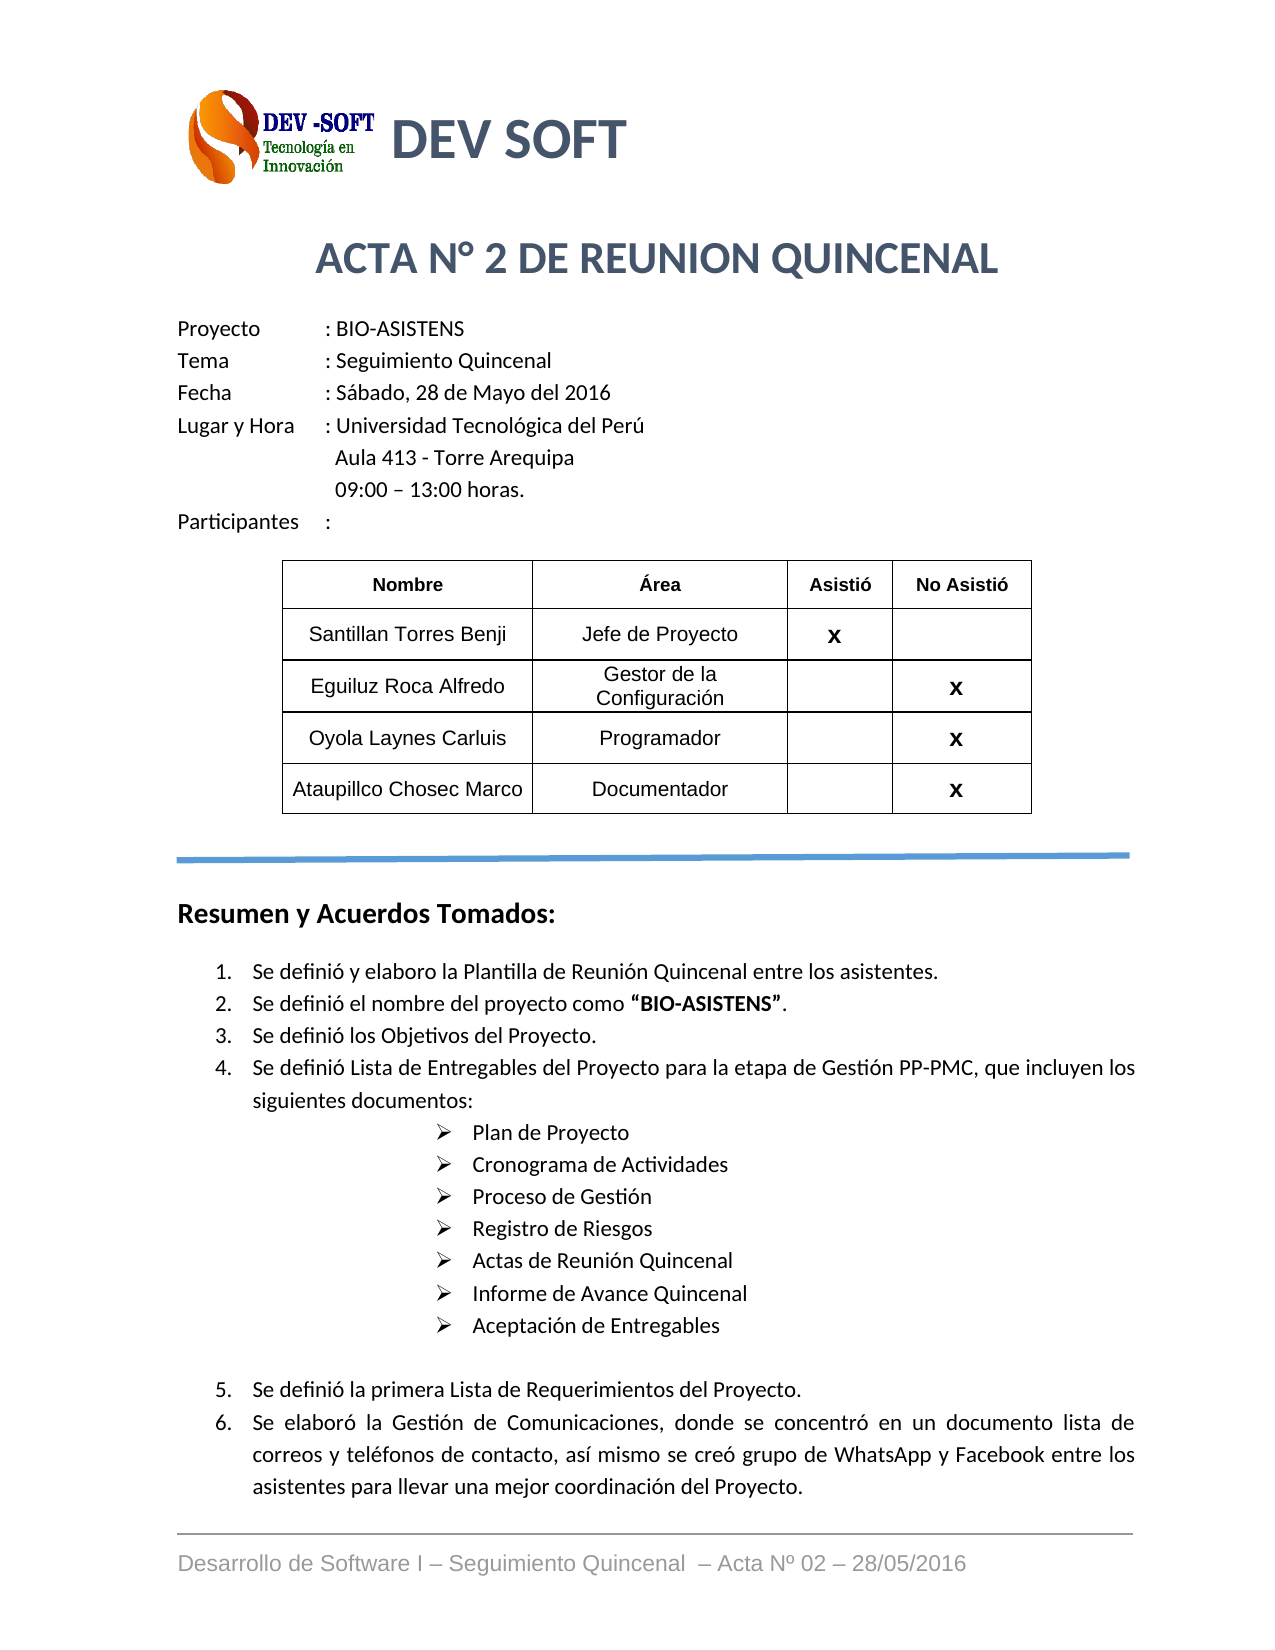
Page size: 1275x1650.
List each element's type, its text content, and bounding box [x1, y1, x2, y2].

table_cell x [893, 661, 1031, 711]
table_cell Santillan Torres Benji [283, 609, 532, 659]
table_header Nombre [283, 561, 532, 608]
table_cell Ataupillco Chosec Marco [283, 764, 532, 813]
text Proyecto : BIO-ASISTENS [177, 314, 1137, 342]
table_header No Asistió [893, 561, 1031, 608]
list Actas de Reunión Quincenal [435, 1247, 1137, 1275]
table_cell [788, 764, 892, 813]
table_cell Oyola Laynes Carluis [283, 713, 532, 763]
list Plan de Proyecto [435, 1118, 1137, 1146]
list Aceptación de Entregables [435, 1311, 1137, 1339]
text ACTA N° 2 DE REUNION QUINCENAL [177, 229, 1137, 285]
list Proceso de Gestión [435, 1182, 1137, 1210]
picture [188, 90, 375, 184]
table_cell x [788, 609, 892, 659]
list Informe de Avance Quincenal [435, 1279, 1137, 1307]
list Se elaboró la Gestión de Comunicaciones, donde se concentró en un documento lista de correos y teléfonos de contacto, así mismo se creó grupo de WhatsApp y Facebook entre los asistentes para llevar una mejor coordinación del Proyecto. [215, 1408, 1137, 1500]
text Fecha : Sábado, 28 de Mayo del 2016 [177, 378, 1137, 407]
table_cell Eguiluz Roca Alfredo [283, 661, 532, 711]
table_cell [788, 713, 892, 763]
list Registro de Riesgos [435, 1214, 1137, 1242]
text Aula 413 - Torre Arequipa [251, 443, 1137, 471]
table_cell Programador [533, 713, 787, 763]
table_cell Gestor de la Configuración [533, 661, 787, 711]
text 09:00 – 13:00 horas. [251, 475, 1137, 503]
list Se definió y elaboro la Plantilla de Reunión Quincenal entre los asistentes. [215, 957, 1137, 985]
list Se definió Lista de Entregables del Proyecto para la etapa de Gestión PP-PMC, que incluyen los siguientes documentos: [215, 1053, 1137, 1114]
list Se definió los Objetivos del Proyecto. [215, 1021, 1137, 1049]
text Tema : Seguimiento Quincenal [177, 346, 1137, 374]
table_cell Documentador [533, 764, 787, 813]
list Se definió la primera Lista de Requerimientos del Proyecto. [215, 1375, 1137, 1403]
text Resumen y Acuerdos Tomados: [177, 895, 1137, 931]
table_cell [788, 661, 892, 711]
table_cell x [893, 764, 1031, 813]
text Lugar y Hora : Universidad Tecnológica del Perú [177, 411, 1137, 439]
table_cell Jefe de Proyecto [533, 609, 787, 659]
text Participantes : [177, 507, 1137, 535]
list Cronograma de Actividades [435, 1150, 1137, 1178]
table_header Área [533, 561, 787, 608]
table_cell x [893, 713, 1031, 763]
list Se definió el nombre del proyecto como “BIO-ASISTENS”. [215, 989, 1137, 1017]
table_cell [893, 609, 1031, 659]
table_header Asistió [788, 561, 892, 608]
